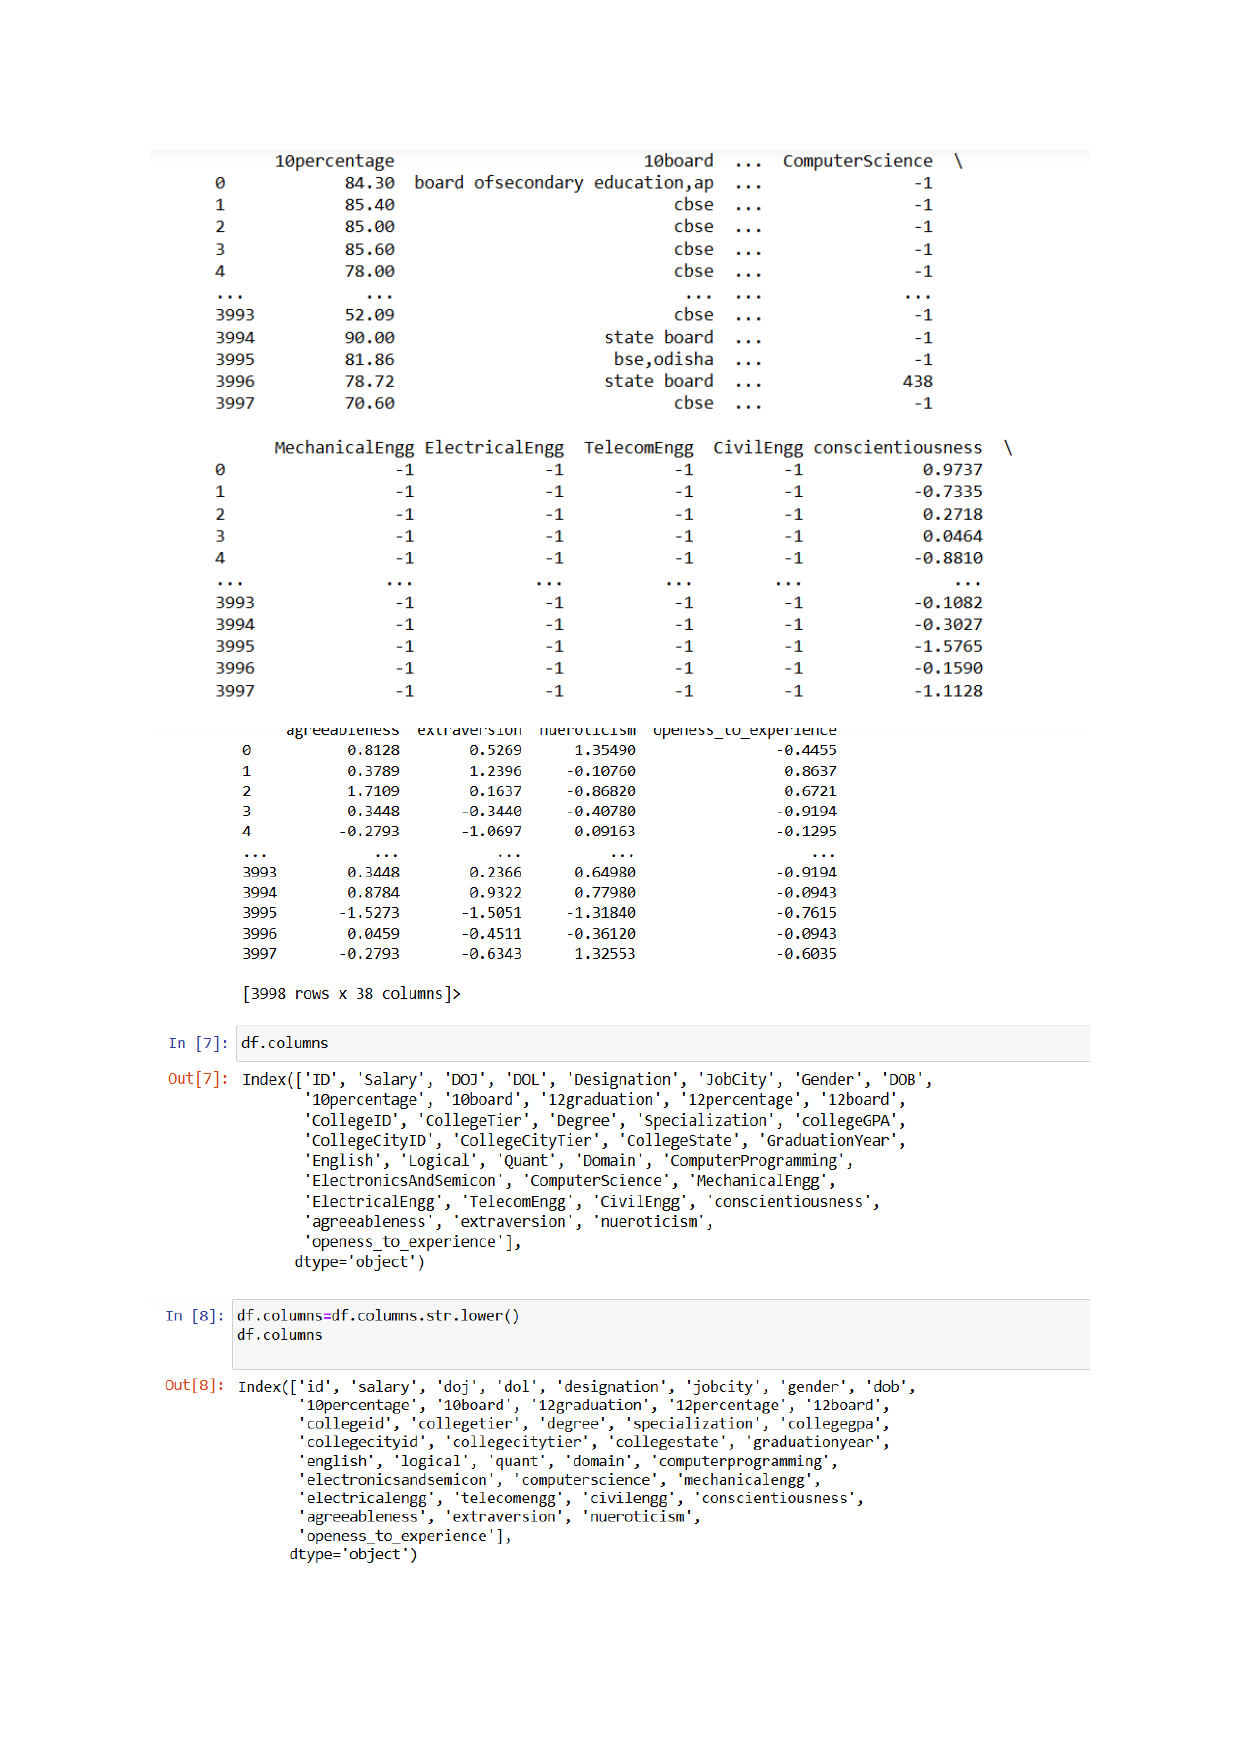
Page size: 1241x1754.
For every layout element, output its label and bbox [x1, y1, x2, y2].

picture [150, 1299, 1091, 1572]
picture [150, 728, 1091, 1281]
picture [150, 150, 1091, 710]
